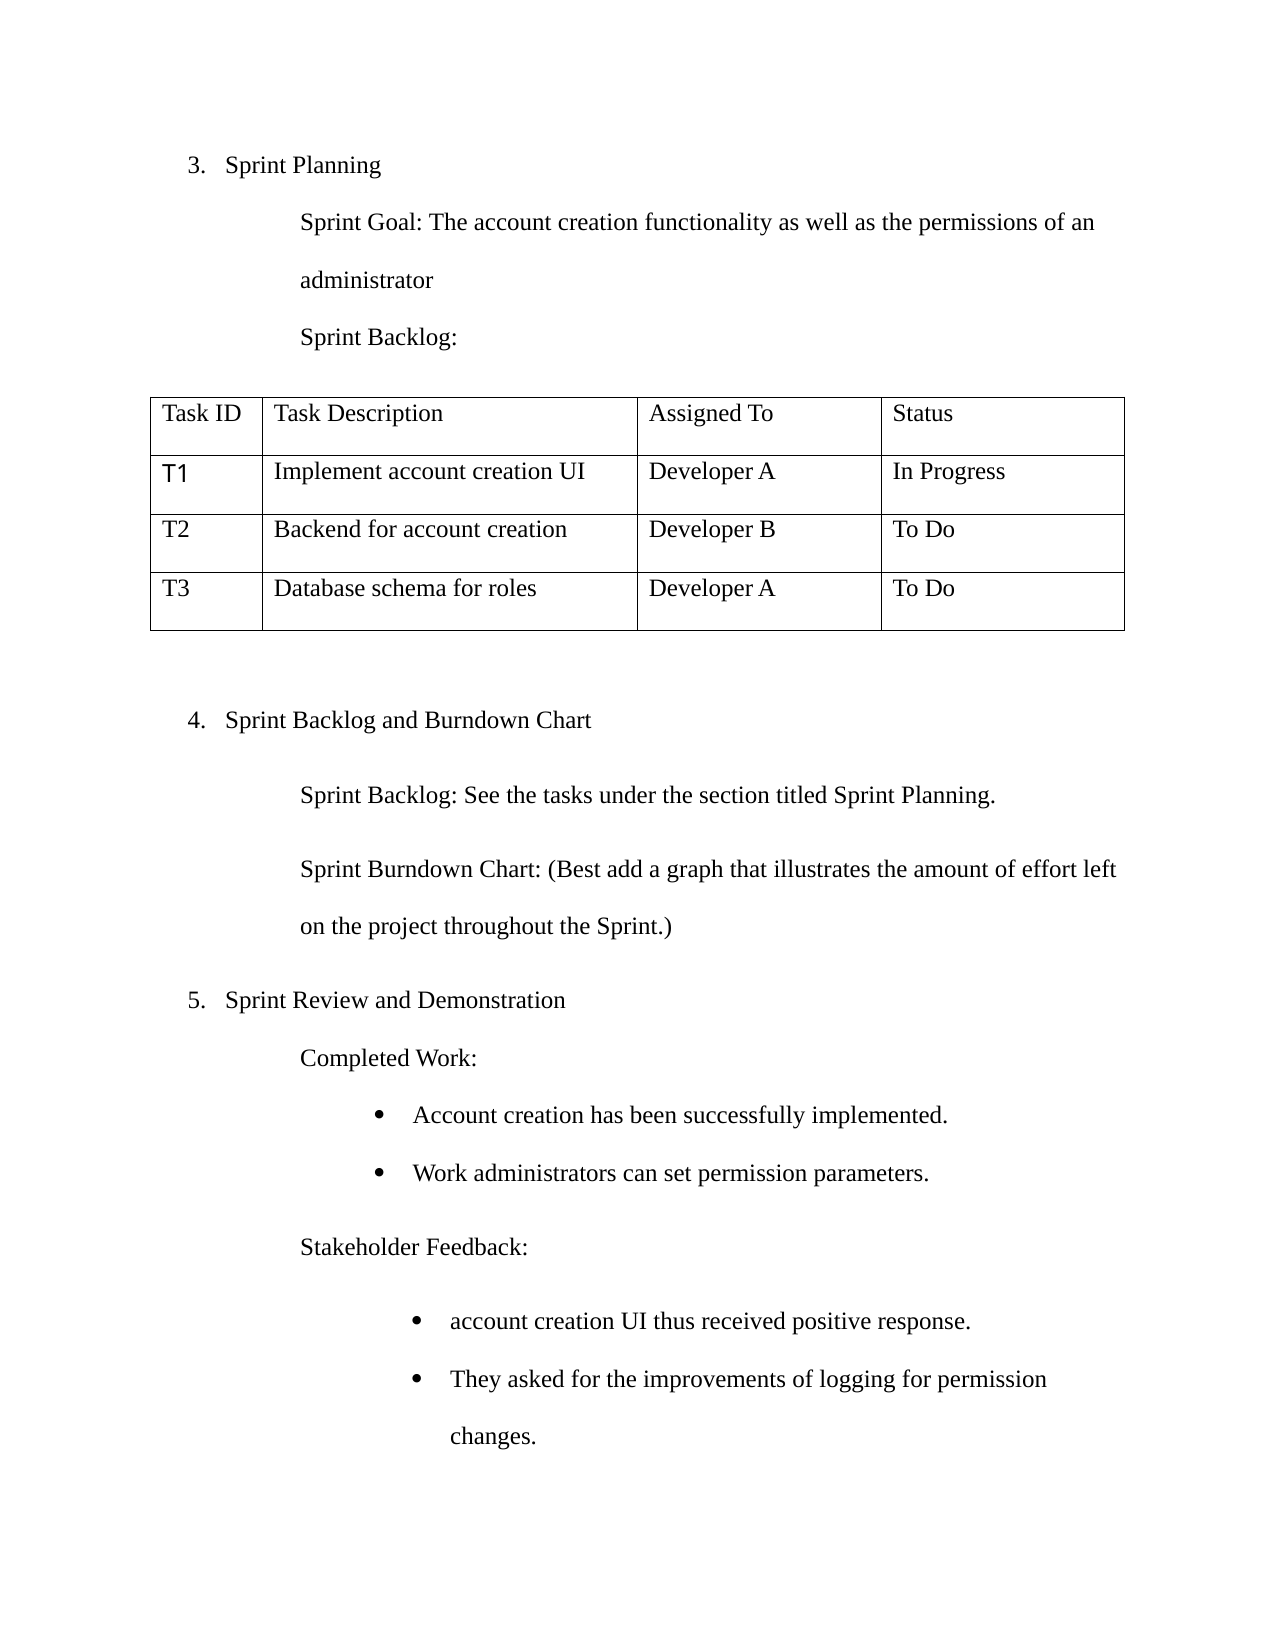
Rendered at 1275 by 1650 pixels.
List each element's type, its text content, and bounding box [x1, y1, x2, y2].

table_cell To Do [882, 515, 1124, 572]
table_cell Implement account creation UI [263, 456, 637, 513]
table_cell Backend for account creation [263, 515, 637, 572]
list Sprint Review and Demonstration [187, 986, 1125, 1014]
table_cell Developer A [638, 573, 881, 630]
text Sprint Backlog: See the tasks under the section titled Sprint Planning. [300, 780, 1125, 808]
list Sprint Planning [187, 150, 1125, 179]
table_cell Database schema for roles [263, 573, 637, 630]
text Stakeholder Feedback: [300, 1232, 1125, 1261]
list account creation UI thus received positive response. [412, 1306, 1125, 1335]
list Completed Work: [300, 1043, 1125, 1072]
list They asked for the improvements of logging for permission changes. [412, 1364, 1125, 1450]
list Account creation has been successfully implemented. [375, 1101, 1125, 1129]
text Sprint Burndown Chart: (Best add a graph that illustrates the amount of effort left on the project throughout the Sprint.) [300, 854, 1125, 940]
table_header Status [882, 398, 1124, 455]
list Sprint Backlog and Burndown Chart [187, 706, 1125, 734]
table_cell Developer B [638, 515, 881, 572]
table_cell T3 [151, 573, 262, 630]
table_cell Developer A [638, 456, 881, 513]
table_header Assigned To [638, 398, 881, 455]
table_cell T1 [151, 456, 262, 513]
table_cell In Progress [882, 456, 1124, 513]
table_cell T2 [151, 515, 262, 572]
table_header Task Description [263, 398, 637, 455]
table_cell To Do [882, 573, 1124, 630]
list Sprint Goal: The account creation functionality as well as the permissions of an administrator [300, 207, 1125, 294]
table_header Task ID [151, 398, 262, 455]
list Sprint Backlog: [300, 322, 1125, 351]
list Work administrators can set permission parameters. [375, 1158, 1125, 1187]
